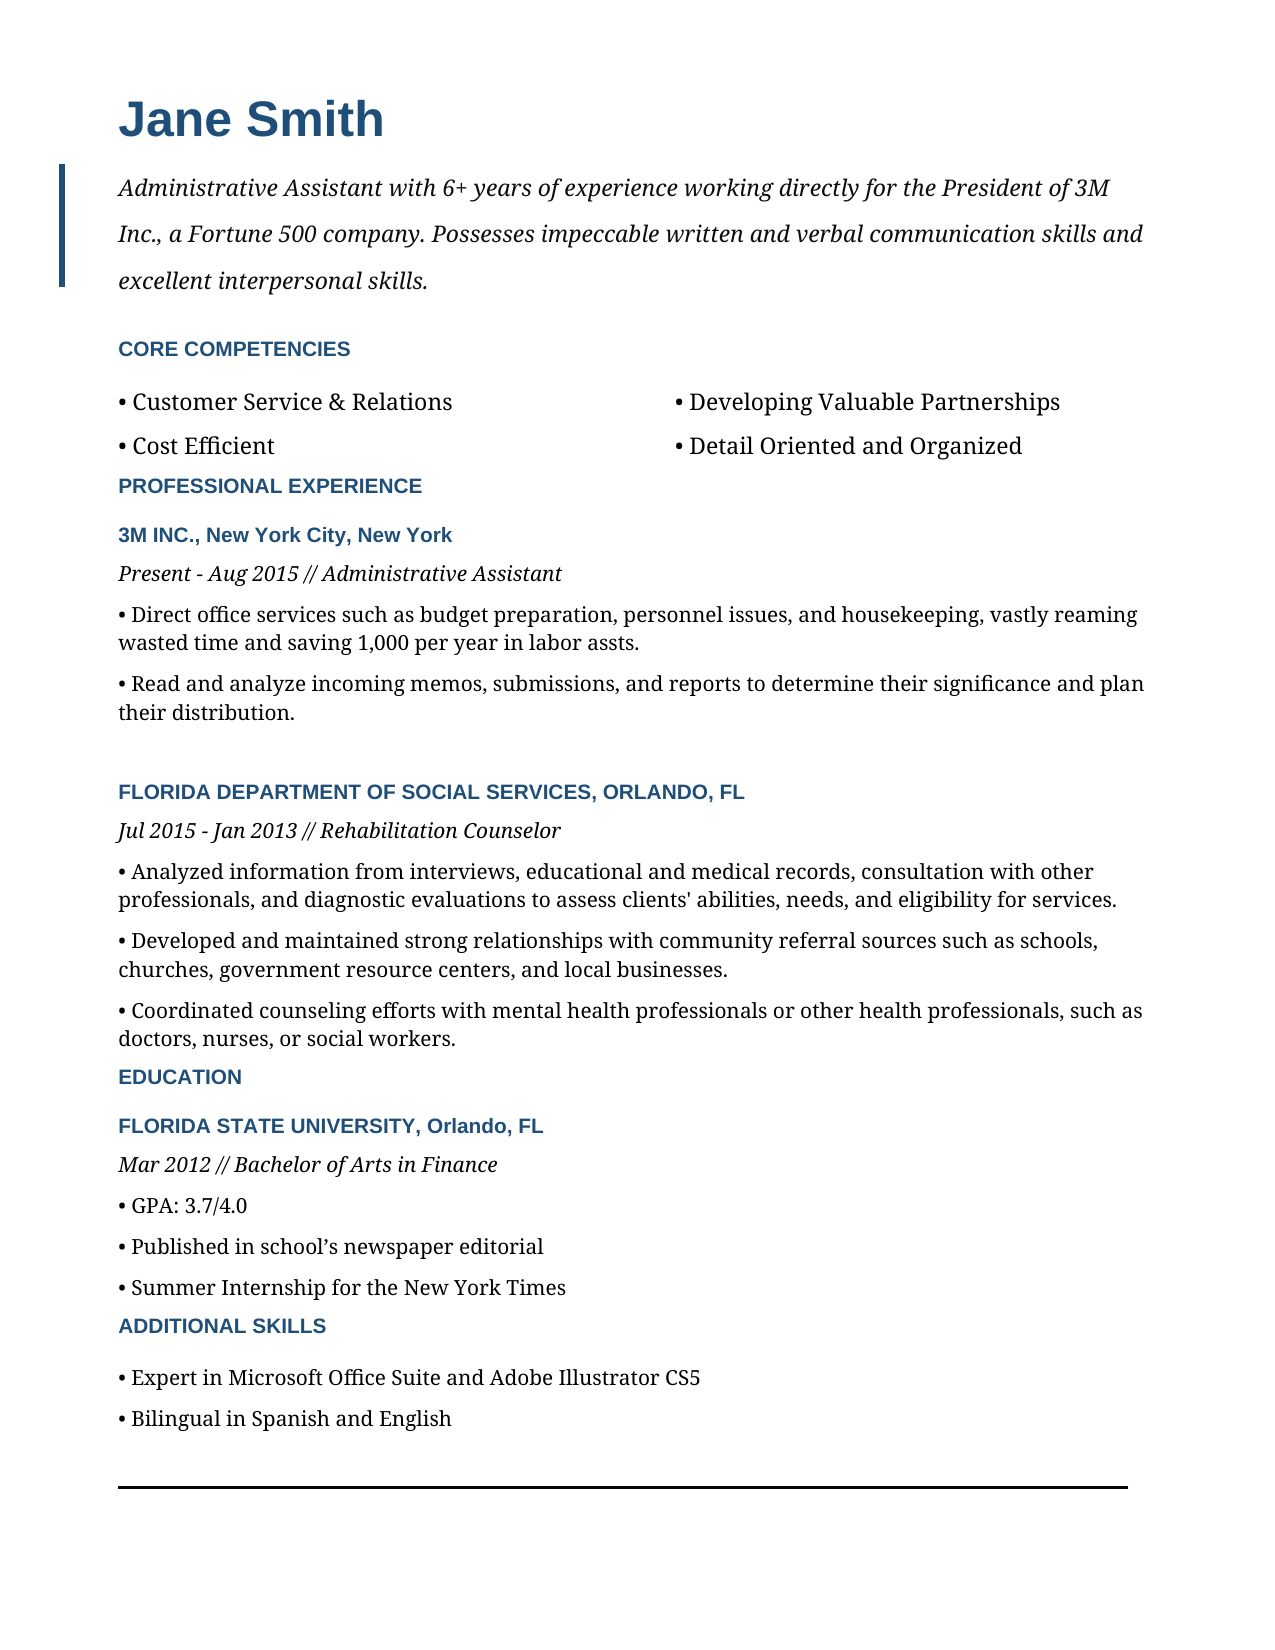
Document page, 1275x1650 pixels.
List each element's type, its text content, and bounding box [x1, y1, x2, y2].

text • Developed and maintained strong relationships with community referral sources such as schools, churches, government resource centers, and local businesses. [118, 926, 1157, 983]
text • Published in school’s newspaper editorial [118, 1232, 1157, 1261]
text • Expert in Microsoft Office Suite and Adobe Illustrator CS5 [118, 1363, 1157, 1392]
text CORE COMPETENCIES [118, 337, 1157, 361]
text • Read and analyze incoming memos, submissions, and reports to determine their significance and plan their distribution. [118, 669, 1157, 726]
text • Analyzed information from interviews, educational and medical records, consultation with other professionals, and diagnostic evaluations to assess clients' abilities, needs, and eligibility for services. [118, 857, 1157, 914]
text EDUCATION [118, 1065, 1157, 1089]
text Present - Aug 2015 // Administrative Assistant [118, 559, 1157, 587]
text • Developing Valuable Partnerships [675, 386, 1157, 417]
text • Coordinated counseling efforts with mental health professionals or other health professionals, such as doctors, nurses, or social workers. [118, 996, 1157, 1053]
text • Detail Oriented and Organized [675, 430, 1157, 461]
text • GPA: 3.7/4.0 [118, 1191, 1157, 1220]
text PROFESSIONAL EXPERIENCE [118, 473, 1157, 497]
text Jul 2015 - Jan 2013 // Rehabilitation Counselor [118, 816, 1157, 844]
text • Customer Service & Relations [118, 386, 600, 417]
text Mar 2012 // Bachelor of Arts in Finance [118, 1151, 1157, 1179]
text Administrative Assistant with 6+ years of experience working directly for the President of 3M Inc., a Fortune 500 company. Possesses impeccable written and verbal communication skills and excellent interpersonal skills. [118, 171, 1157, 296]
text 3M INC., New York City, New York [118, 522, 1157, 546]
text FLORIDA DEPARTMENT OF SOCIAL SERVICES, ORLANDO, FL [118, 779, 1157, 803]
text • Bilingual in Spanish and English [118, 1404, 1157, 1433]
text • Summer Internship for the New York Times [118, 1273, 1157, 1302]
text FLORIDA STATE UNIVERSITY, Orlando, FL [118, 1114, 1157, 1138]
text • Cost Efficient [118, 430, 600, 461]
text Jane Smith [118, 89, 1157, 146]
text ADDITIONAL SKILLS [118, 1314, 1157, 1338]
text • Direct office services such as budget preparation, personnel issues, and housekeeping, vastly reaming wasted time and saving 1,000 per year in labor assts. [118, 600, 1157, 657]
